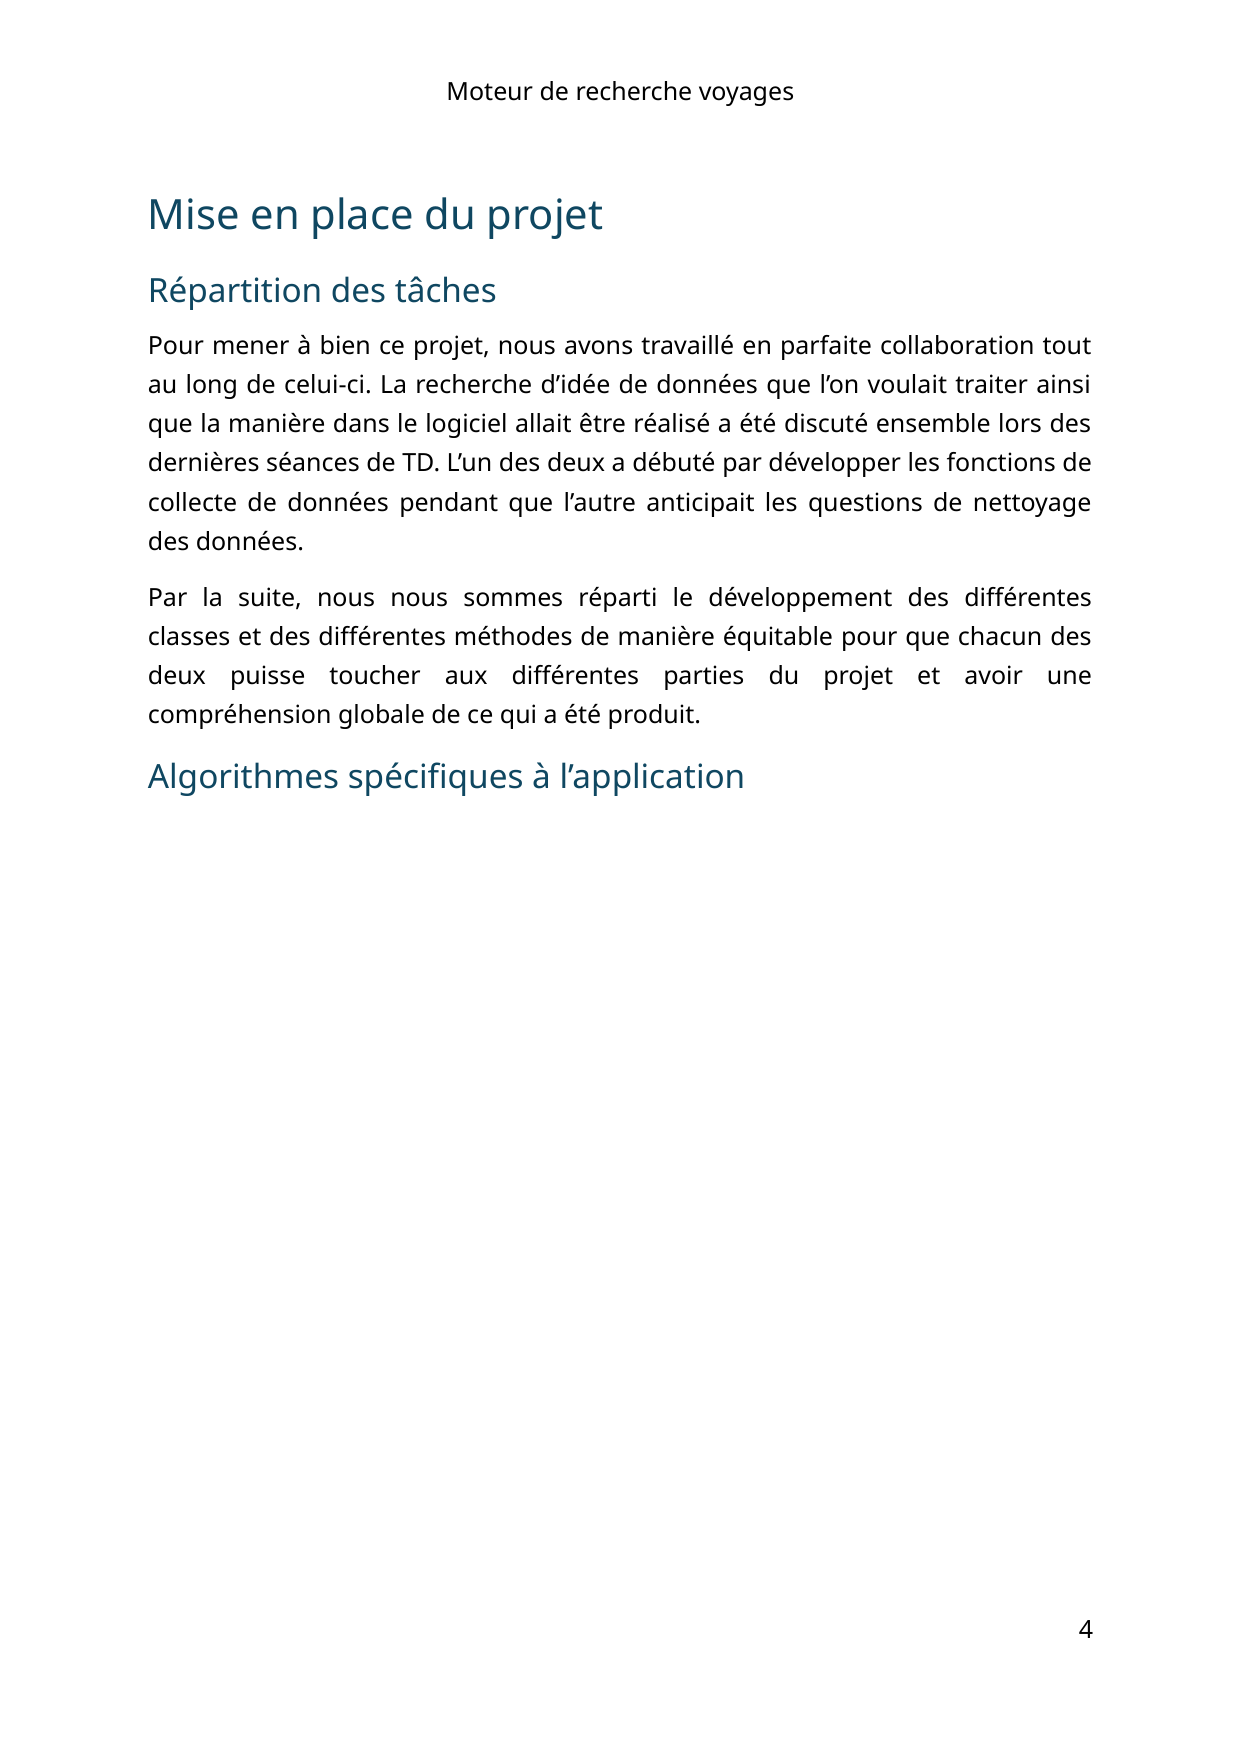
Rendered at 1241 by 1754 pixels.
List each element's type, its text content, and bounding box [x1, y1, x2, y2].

subtitle Répartition des tâches [148, 267, 1093, 312]
subtitle Mise en place du projet [148, 185, 1093, 242]
text Pour mener à bien ce projet, nous avons travaillé en parfaite collaboration tout au long de celui-ci. La recherche d’idée de données que l’on voulait traiter ainsi que la manière dans le logiciel allait être réalisé a été discuté ensemble lors des dernières séances de TD. L’un des deux a débuté par développer les fonctions de collecte de données pendant que l’autre anticipait les questions de nettoyage des données. [148, 327, 1093, 557]
text Par la suite, nous nous sommes réparti le développement des différentes classes et des différentes méthodes de manière équitable pour que chacun des deux puisse toucher aux différentes parties du projet et avoir une compréhension globale de ce qui a été produit. [148, 579, 1093, 731]
subtitle Algorithmes spécifiques à l’application [148, 752, 1093, 798]
